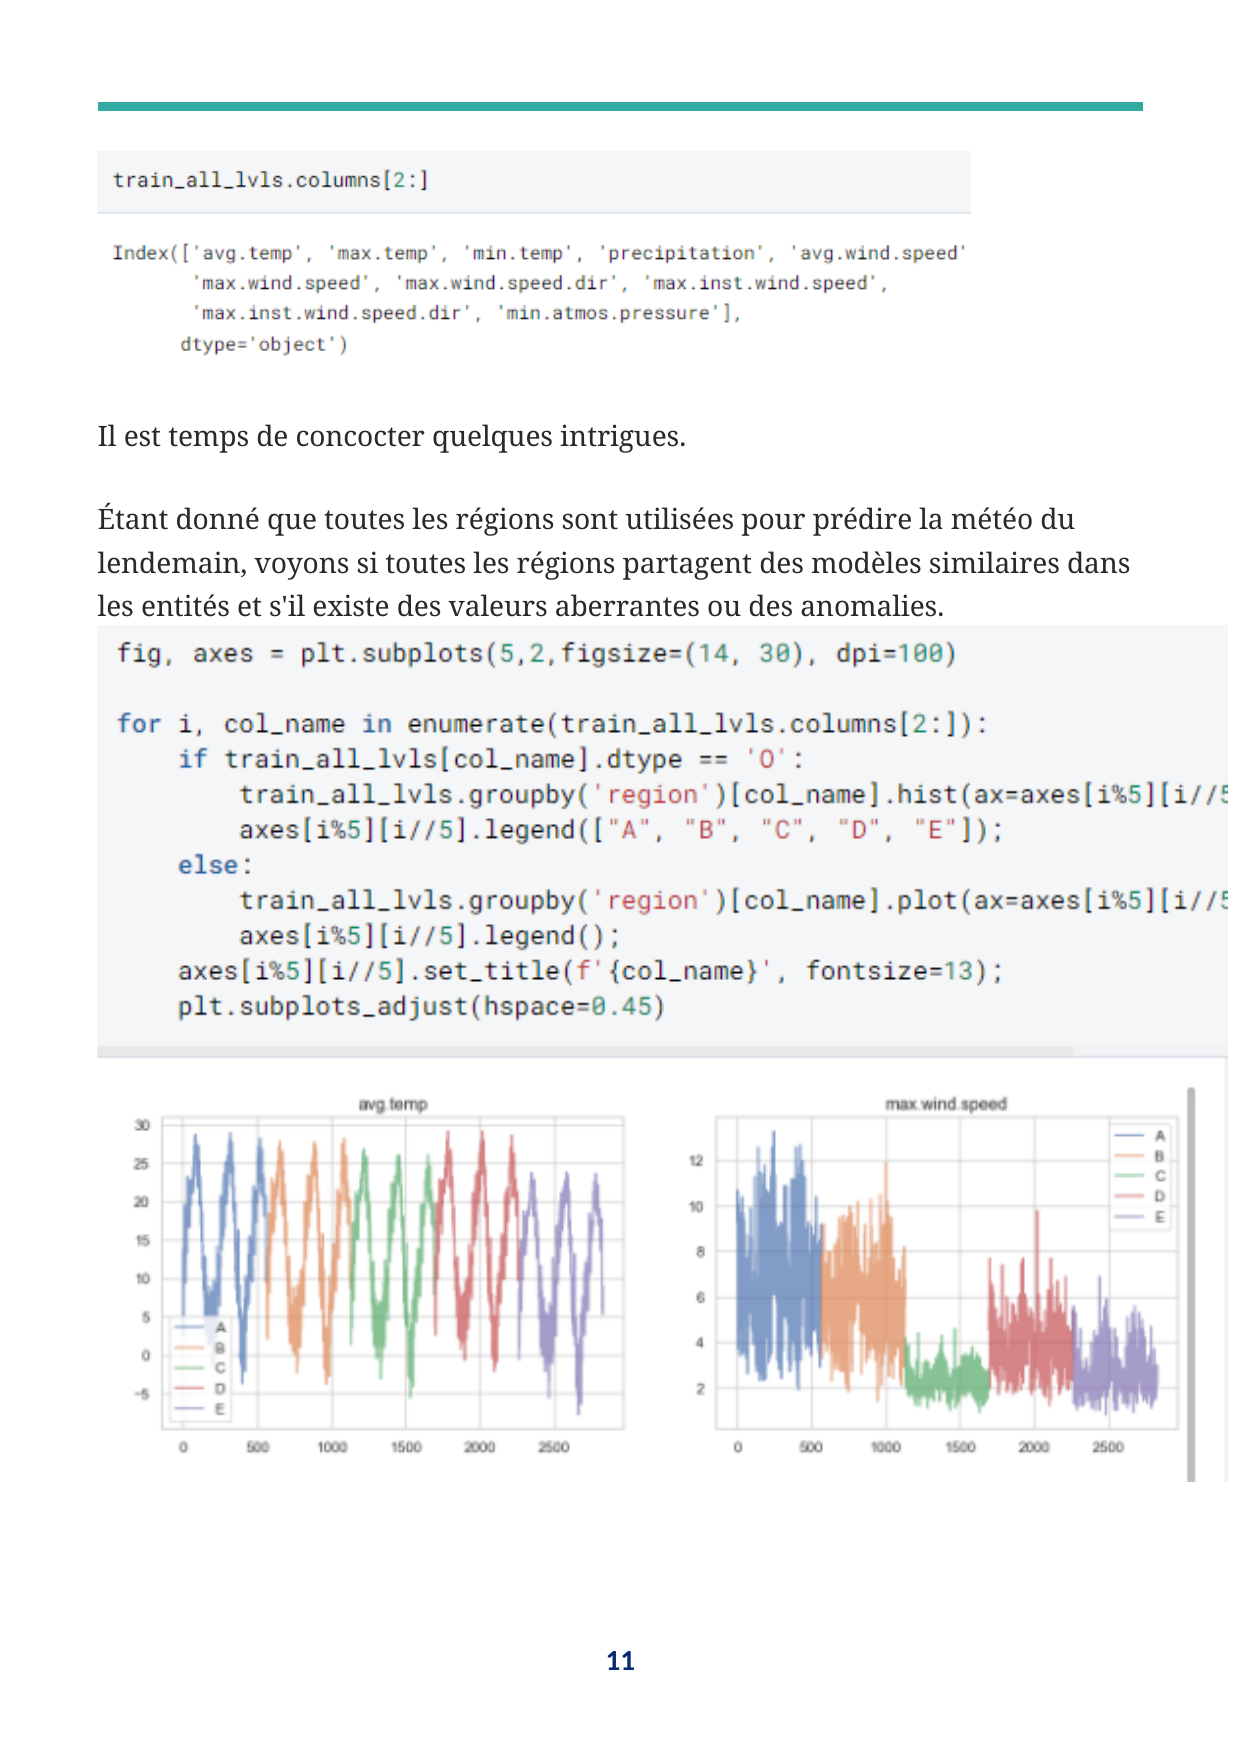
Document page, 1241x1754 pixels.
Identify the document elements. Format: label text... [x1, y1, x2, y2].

text Étant donné que toutes les régions sont utilisées pour prédire la météo du lendemain, voyons si toutes les régions partagent des modèles similaires dans les entités et s'il existe des valeurs aberrantes ou des anomalies. [97, 494, 1143, 625]
picture [97, 151, 972, 373]
picture [97, 625, 1228, 1482]
text Il est temps de concocter quelques intrigues. [97, 411, 1143, 455]
